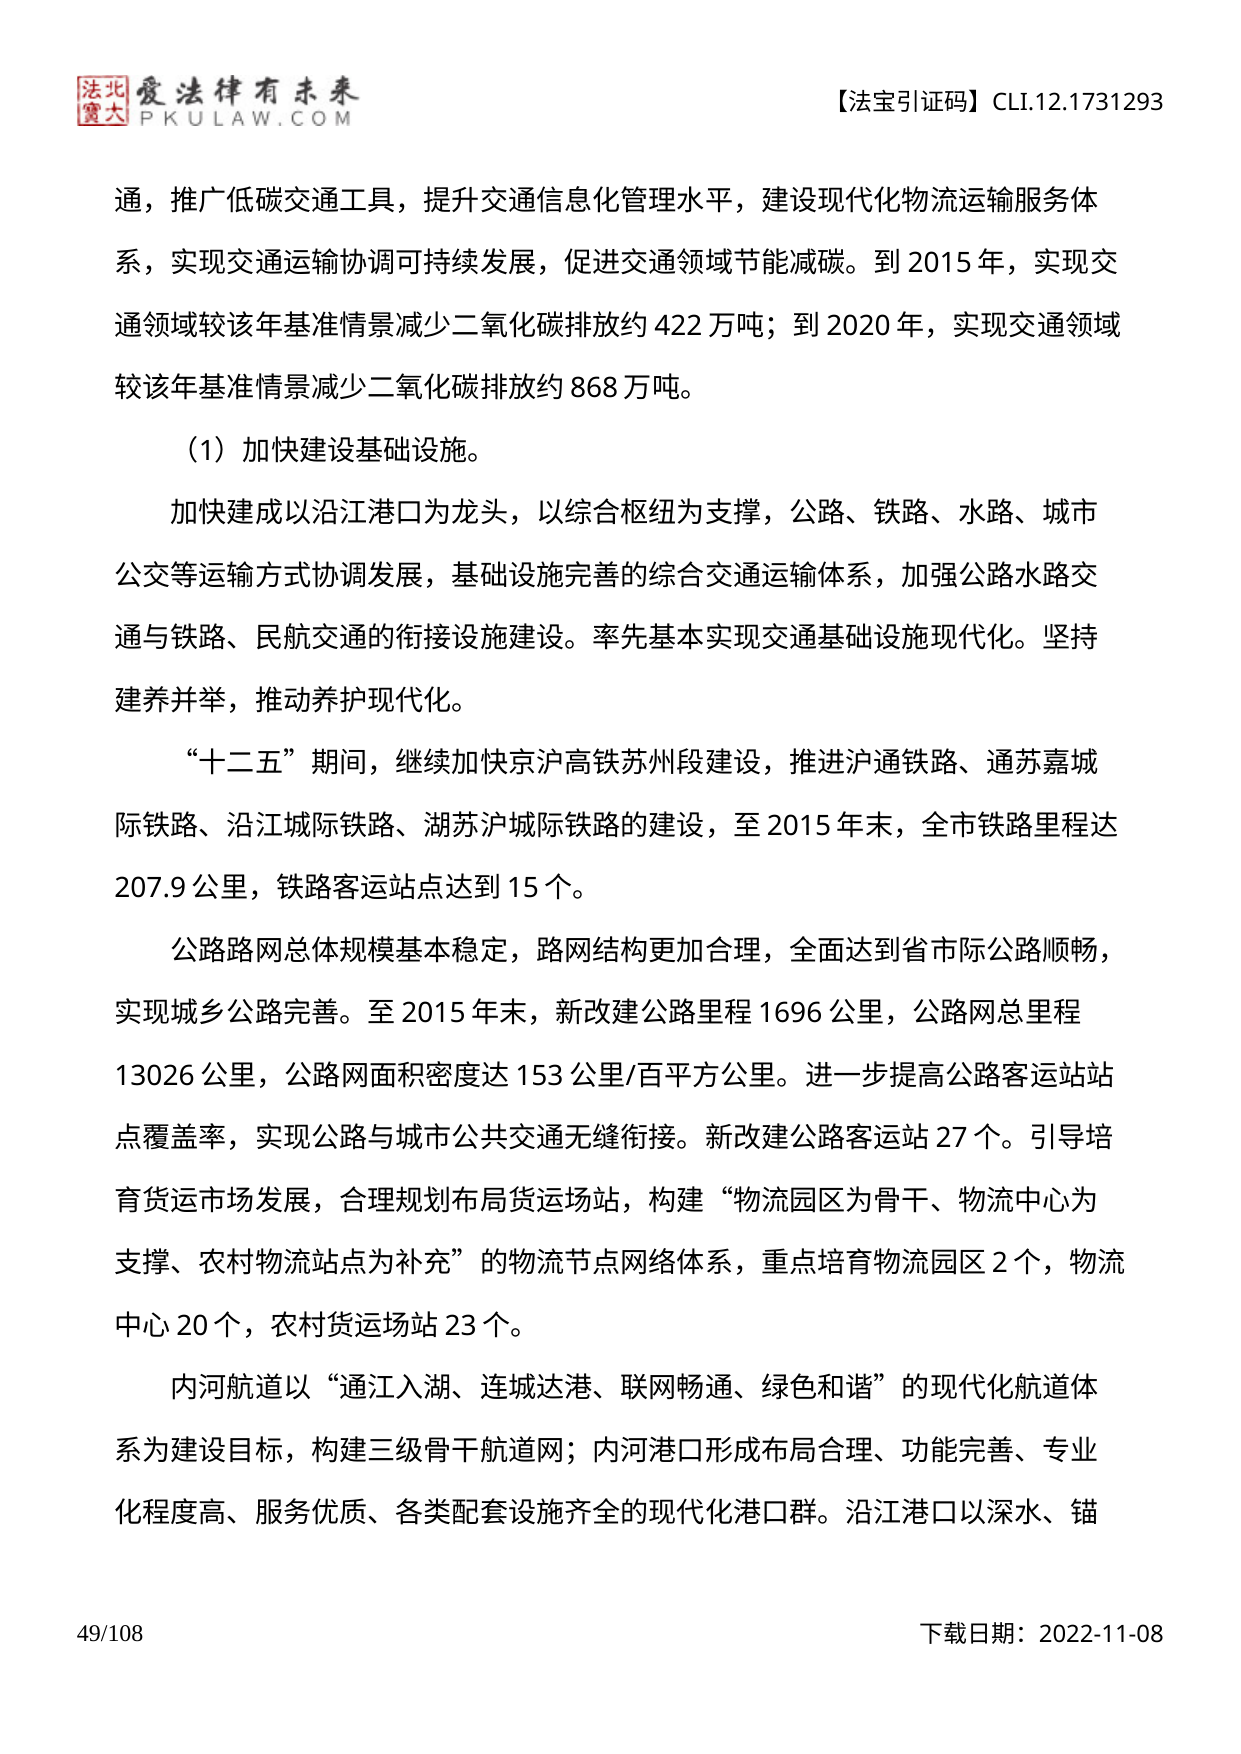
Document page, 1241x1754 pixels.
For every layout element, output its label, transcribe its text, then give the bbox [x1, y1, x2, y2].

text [114, 156, 1126, 406]
picture [76, 75, 361, 126]
text （1）加快建设基础设施。 [114, 406, 1126, 468]
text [114, 1343, 1126, 1531]
text 加快建成以沿江港口为龙头，以综合枢纽为支撑，公路、铁路、水路、城市公交等运输方式协调发展，基础设施完善的综合交通运输体系，加强公路水路交通与铁路、民航交通的衔接设施建设。率先基本实现交通基础设施现代化。坚持建养并举，推动养护现代化。 [114, 468, 1126, 718]
text 公路路网总体规模基本稳定，路网结构更加合理，全面达到省市际公路顺畅，实现城乡公路完善。至2015年末，新改建公路里程1696公里，公路网总里程13026公里，公路网面积密度达153公里/百平方公里。进一步提高公路客运站站点覆盖率，实现公路与城市公共交通无缝衔接。新改建公路客运站27个。引导培育货运市场发展，合理规划布局货运场站，构建“物流园区为骨干、物流中心为支撑、农村物流站点为补充”的物流节点网络体系，重点培育物流园区2个，物流中心20个，农村货运场站23个。 [114, 906, 1126, 1343]
text “十二五”期间，继续加快京沪高铁苏州段建设，推进沪通铁路、通苏嘉城际铁路、沿江城际铁路、湖苏沪城际铁路的建设，至2015年末，全市铁路里程达207.9公里，铁路客运站点达到15个。 [114, 718, 1126, 906]
